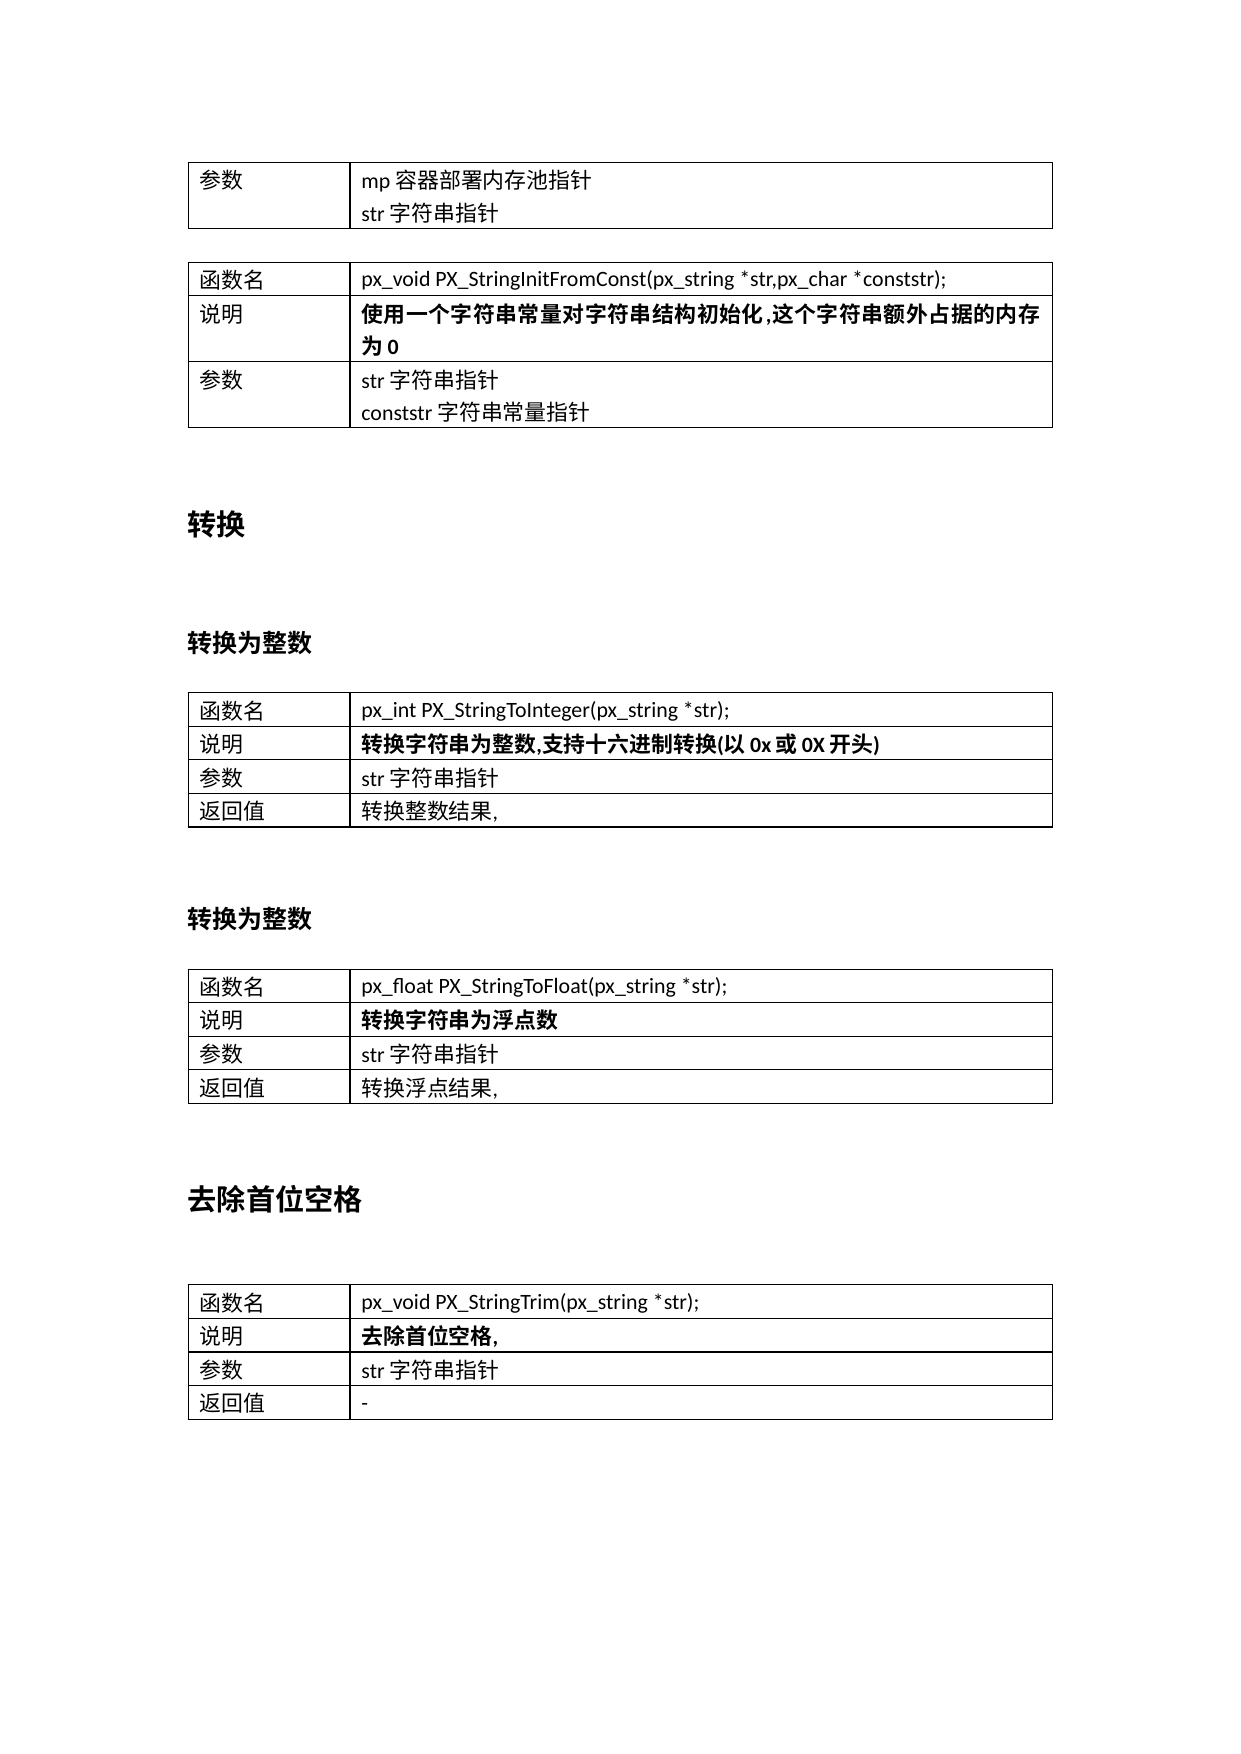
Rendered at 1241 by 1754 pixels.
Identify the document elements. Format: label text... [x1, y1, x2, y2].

table_cell 返回值 [189, 1070, 349, 1103]
table_cell 说明 [189, 1319, 349, 1351]
table_cell 使用一个字符串常量对字符串结构初始化,这个字符串额外占据的内存为0 [351, 296, 1052, 361]
table_cell str 字符串指针 [351, 760, 1052, 793]
subtitle 转换为整数 [187, 885, 1053, 950]
table_header px_float PX_StringToFloat(px_string *str); [351, 970, 1052, 1002]
table_cell str 字符串指针 [351, 1037, 1052, 1069]
table_cell 说明 [189, 1003, 349, 1036]
table_header 函数名 [189, 1285, 349, 1318]
table_cell 转换字符串为整数,支持十六进制转换(以0x或0X开头) [351, 727, 1052, 759]
table_cell 转换浮点结果, [351, 1070, 1052, 1103]
table_header 函数名 [189, 693, 349, 726]
table_header 函数名 [189, 970, 349, 1002]
table_header px_void PX_StringInitFromConst(px_string *str,px_char *conststr); [351, 263, 1052, 295]
table_cell mp 容器部署内存池指针 str 字符串指针 [351, 163, 1052, 228]
table_cell 返回值 [189, 1386, 349, 1418]
table_cell 去除首位空格, [351, 1319, 1052, 1351]
table_cell 说明 [189, 727, 349, 759]
table_header px_int PX_StringToInteger(px_string *str); [351, 693, 1052, 726]
table_cell 说明 [189, 296, 349, 361]
table_cell 参数 [189, 163, 349, 228]
subtitle 转换为整数 [187, 609, 1053, 674]
table_cell 参数 [189, 1353, 349, 1385]
subtitle 去除首位空格 [187, 1165, 1053, 1230]
table_cell 转换整数结果, [351, 794, 1052, 826]
table_header px_void PX_StringTrim(px_string *str); [351, 1285, 1052, 1318]
table_cell str 字符串指针 conststr 字符串常量指针 [351, 362, 1052, 427]
table_cell 返回值 [189, 794, 349, 826]
table_cell str 字符串指针 [351, 1353, 1052, 1385]
subtitle 转换 [187, 490, 1053, 555]
table_cell 参数 [189, 362, 349, 427]
table_cell 参数 [189, 760, 349, 793]
table_header 函数名 [189, 263, 349, 295]
table_cell 转换字符串为浮点数 [351, 1003, 1052, 1036]
table_cell 参数 [189, 1037, 349, 1069]
table_cell - [351, 1386, 1052, 1418]
